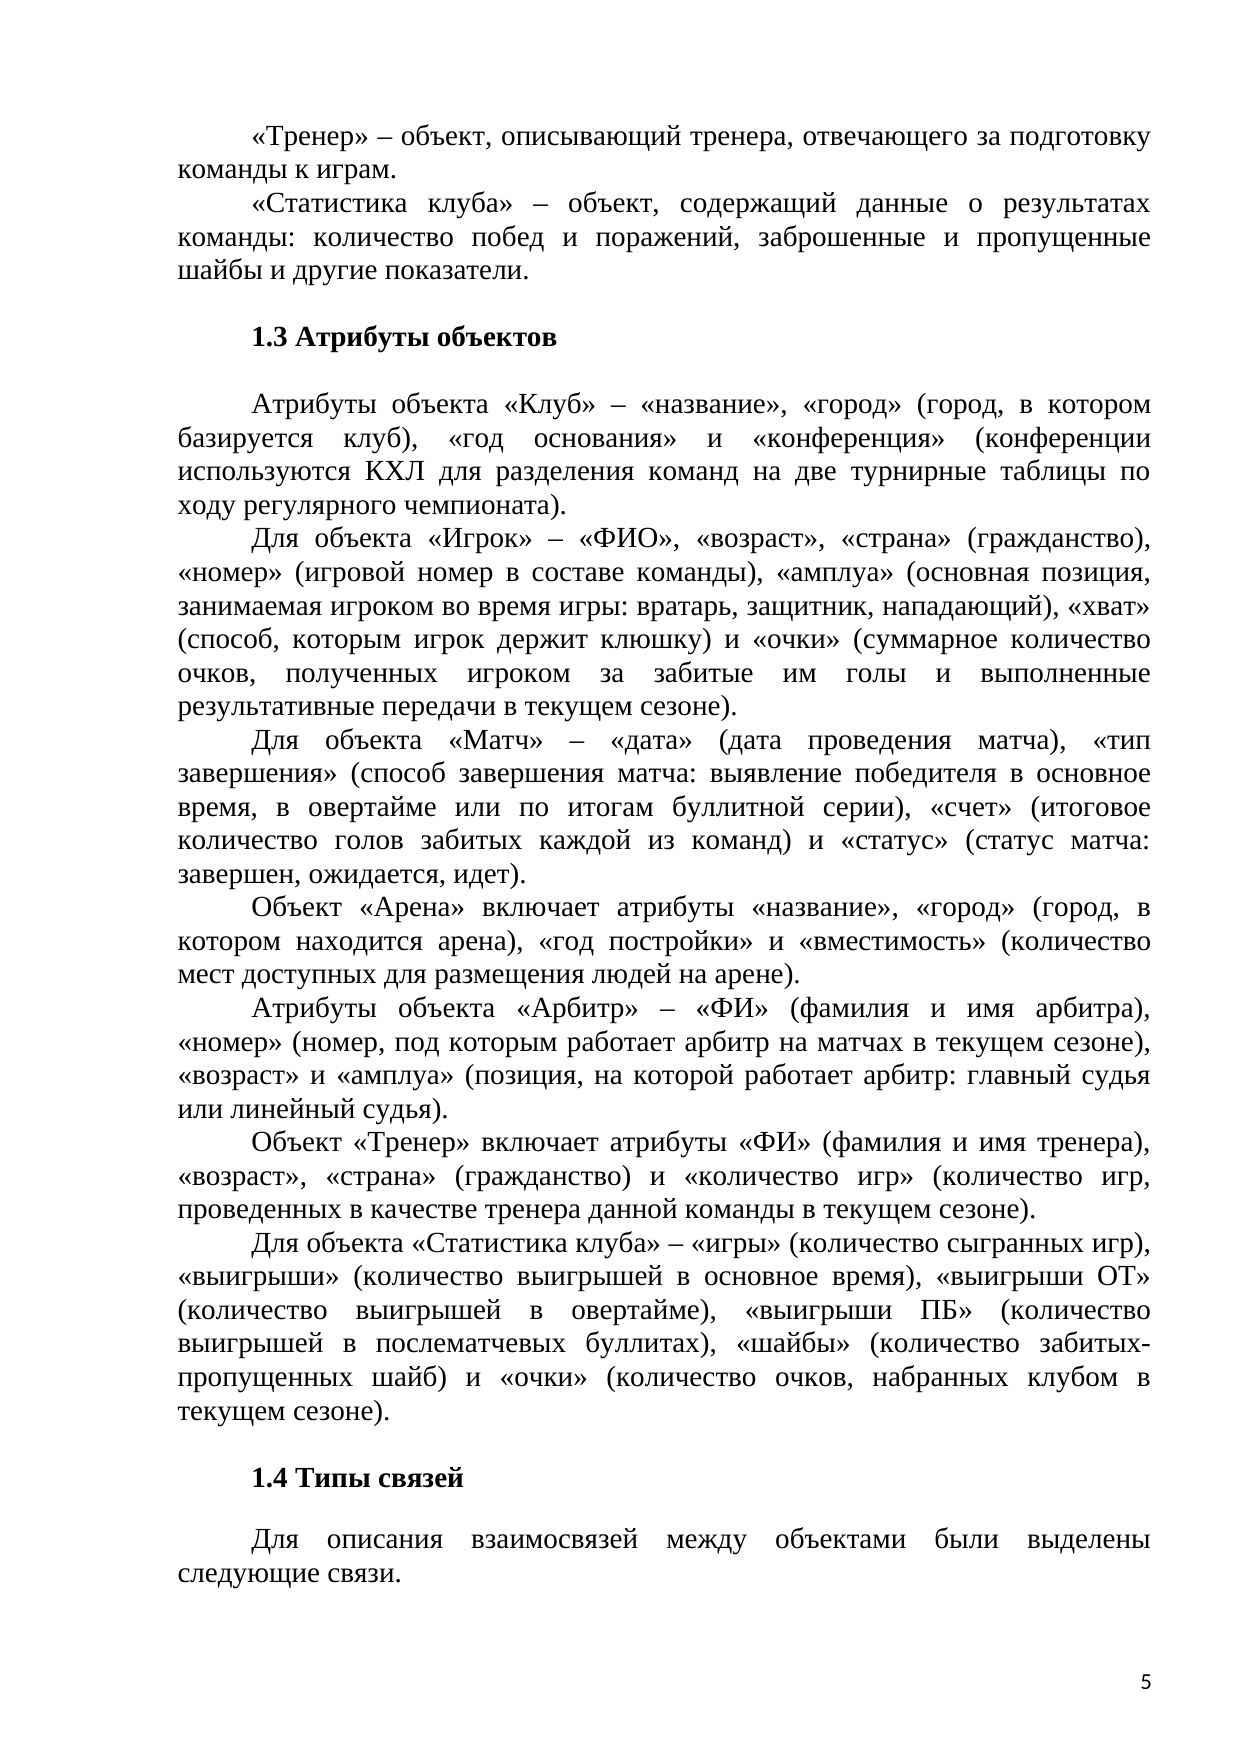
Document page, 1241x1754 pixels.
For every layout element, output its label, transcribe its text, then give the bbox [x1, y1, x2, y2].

text Объект «Тренер» включает атрибуты «ФИ» (фамилия и имя тренера), «возраст», «страна» (гражданство) и «количество игр» (количество игр, проведенных в качестве тренера данной команды в текущем сезоне). [177, 1124, 1152, 1225]
subtitle 1.4 Типы связей [177, 1460, 1152, 1493]
text Для описания взаимосвязей между объектами были выделены следующие связи. [177, 1521, 1152, 1588]
text Для объекта «Матч» – «дата» (дата проведения матча), «тип завершения» (способ завершения матча: выявление победителя в основное время, в овертайме или по итогам буллитной серии), «счет» (итоговое количество голов забитых каждой из команд) и «статус» (статус матча: завершен, ожидается, идет). [177, 722, 1152, 889]
text «Статистика клуба» – объект, содержащий данные о результатах команды: количество побед и поражений, заброшенные и пропущенные шайбы и другие показатели. [177, 185, 1152, 286]
text Для объекта «Статистика клуба» – «игры» (количество сыгранных игр), «выигрыши» (количество выигрышей в основное время), «выигрыши ОТ» (количество выигрышей в овертайме), «выигрыши ПБ» (количество выигрышей в послематчевых буллитах), «шайбы» (количество забитых-пропущенных шайб) и «очки» (количество очков, набранных клубом в текущем сезоне). [177, 1225, 1152, 1426]
text Для объекта «Игрок» – «ФИО», «возраст», «страна» (гражданство), «номер» (игровой номер в составе команды), «амплуа» (основная позиция, занимаемая игроком во время игры: вратарь, защитник, нападающий), «хват» (способ, которым игрок держит клюшку) и «очки» (суммарное количество очков, полученных игроком за забитые им голы и выполненные результативные передачи в текущем сезоне). [177, 521, 1152, 722]
text Объект «Арена» включает атрибуты «название», «город» (город, в котором находится арена), «год постройки» и «вместимость» (количество мест доступных для размещения людей на арене). [177, 889, 1152, 990]
text Атрибуты объекта «Клуб» – «название», «город» (город, в котором базируется клуб), «год основания» и «конференция» (конференции используются КХЛ для разделения команд на две турнирные таблицы по ходу регулярного чемпионата). [177, 386, 1152, 521]
subtitle 1.3 Атрибуты объектов [177, 319, 1152, 353]
text «Тренер» – объект, описывающий тренера, отвечающего за подготовку команды к играм. [177, 118, 1152, 185]
text Атрибуты объекта «Арбитр» – «ФИ» (фамилия и имя арбитра), «номер» (номер, под которым работает арбитр на матчах в текущем сезоне), «возраст» и «амплуа» (позиция, на которой работает арбитр: главный судья или линейный судья). [177, 990, 1152, 1124]
